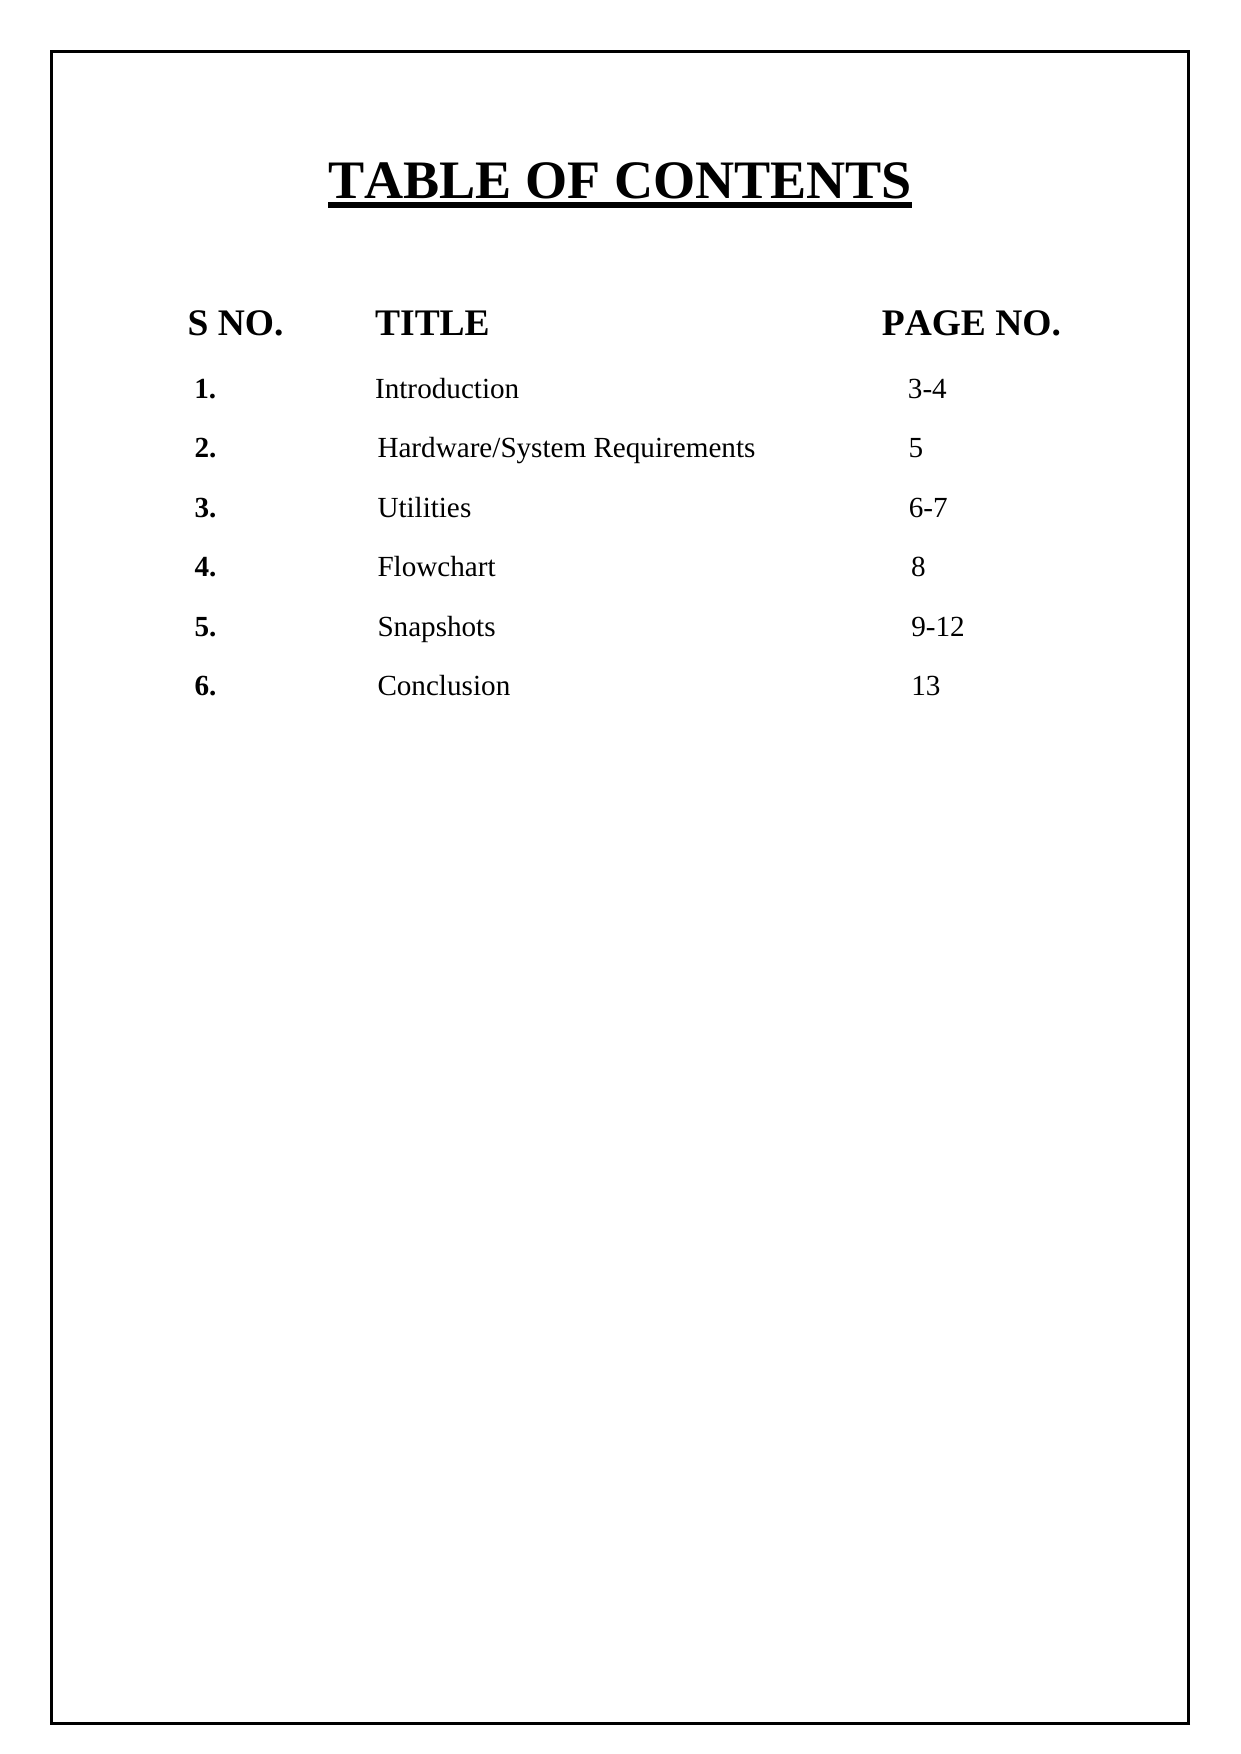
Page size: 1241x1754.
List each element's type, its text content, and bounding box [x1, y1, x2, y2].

subtitle TABLE OF CONTENTS [173, 148, 1067, 210]
list Conclusion 13 [194, 668, 1165, 702]
list Hardware/System Requirements 5 [194, 430, 1165, 464]
list Introduction 3-4 [194, 371, 1165, 404]
list Snapshots 9-12 [194, 609, 1165, 643]
list Utilities 6-7 [194, 490, 1165, 523]
list Flowchart 8 [194, 549, 1165, 583]
subtitle S NO. TITLE PAGE NO. [187, 300, 1165, 343]
